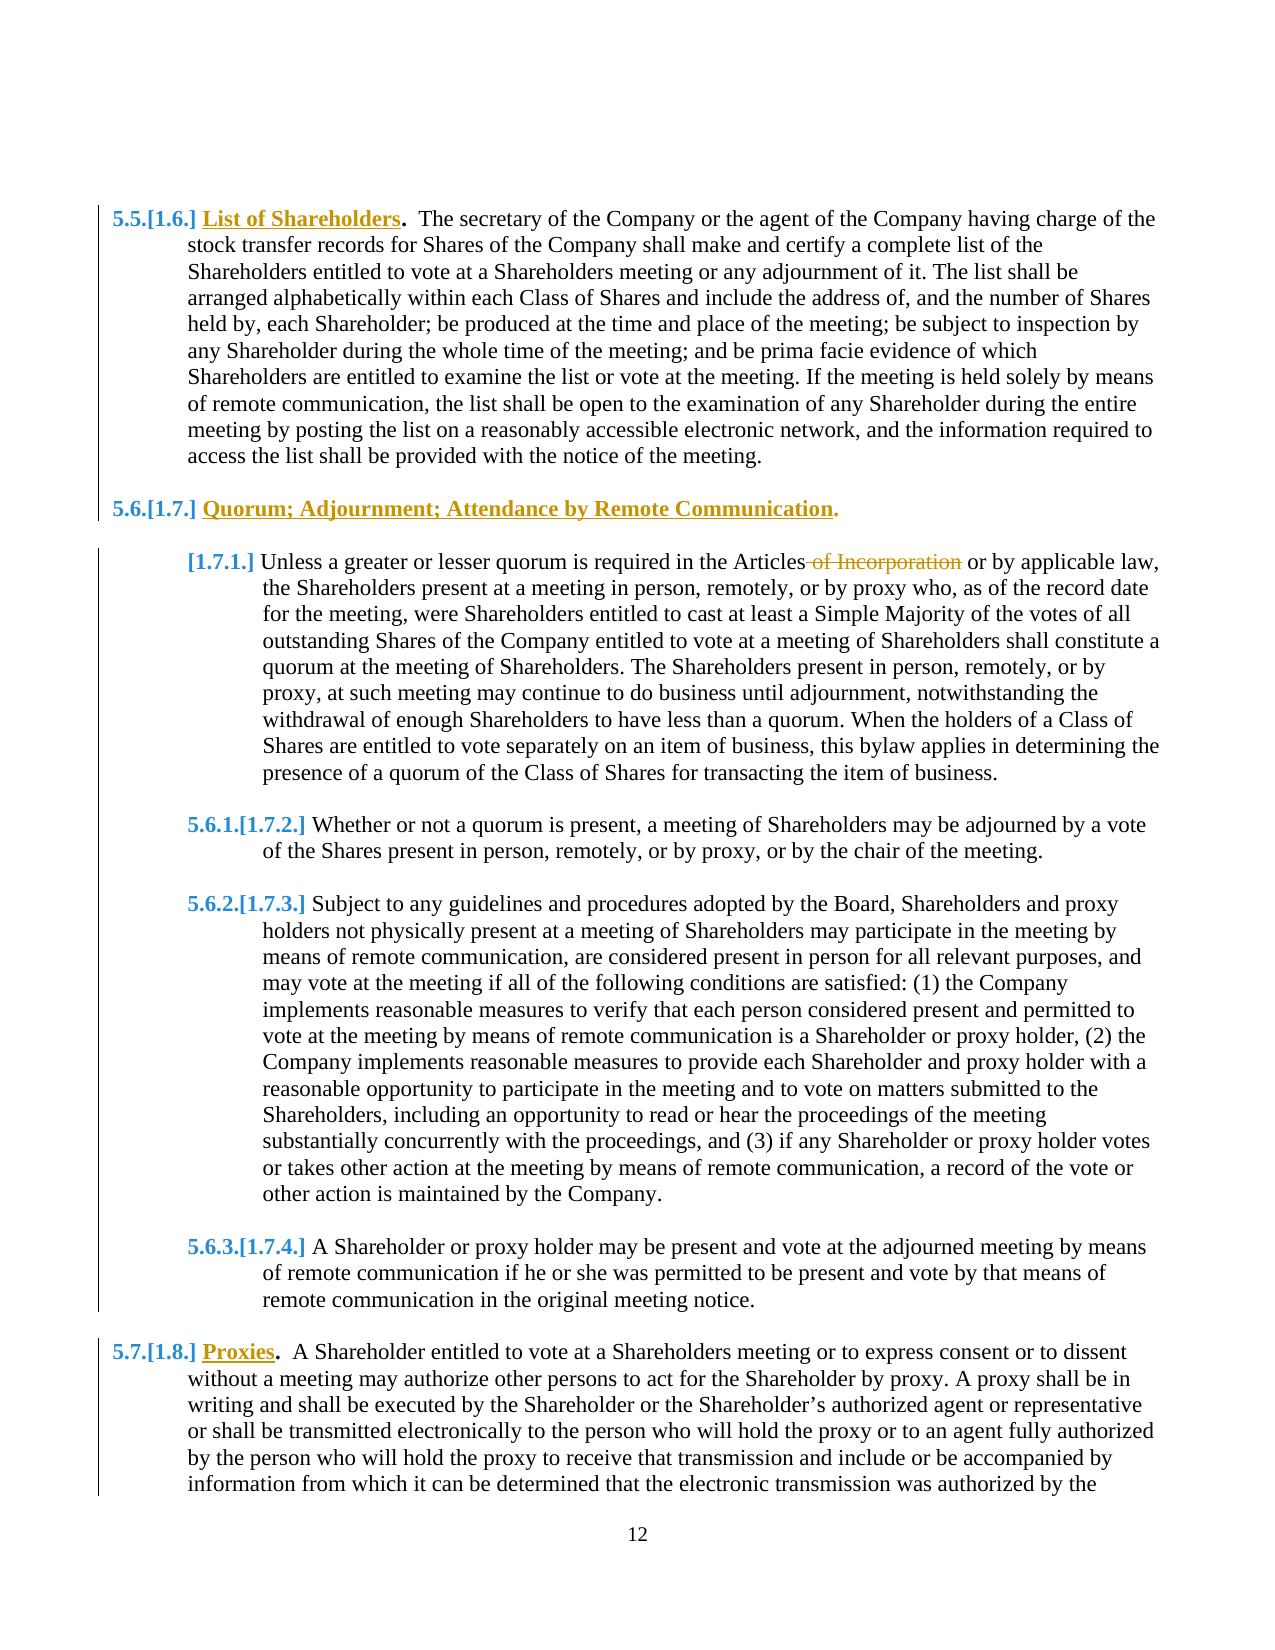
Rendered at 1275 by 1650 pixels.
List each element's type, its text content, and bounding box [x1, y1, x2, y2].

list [112, 1338, 1162, 1496]
list List of Shareholders. The secretary of the Company or the agent of the Company having charge of the stock transfer records for Shares of the Company shall make and certify a complete list of the Shareholders entitled to vote at a Shareholders meeting or any adjournment of it. The list shall be arranged alphabetically within each Class of Shares and include the address of, and the number of Shares held by, each Shareholder; be produced at the time and place of the meeting; be subject to inspection by any Shareholder during the whole time of the meeting; and be prima facie evidence of which Shareholders are entitled to examine the list or vote at the meeting. If the meeting is held solely by means of remote communication, the list shall be open to the examination of any Shareholder during the entire meeting by posting the list on a reasonably accessible electronic network, and the information required to access the list shall be provided with the notice of the meeting. [112, 205, 1162, 469]
list Whether or not a quorum is present, a meeting of Shareholders may be adjourned by a vote of the Shares present in person, remotely, or by proxy, or by the chair of the meeting. [187, 811, 1162, 864]
list Quorum; Adjournment; Attendance by Remote Communication. [112, 495, 1162, 521]
list A Shareholder or proxy holder may be present and vote at the adjourned meeting by means of remote communication if he or she was permitted to be present and vote by that means of remote communication in the original meeting notice. [187, 1233, 1162, 1312]
list Unless a greater or lesser quorum is required in the Articles or by applicable law, the Shareholders present at a meeting in person, remotely, or by proxy who, as of the record date for the meeting, were Shareholders entitled to cast at least a Simple Majority of the votes of all outstanding Shares of the Company entitled to vote at a meeting of Shareholders shall constitute a quorum at the meeting of Shareholders. The Shareholders present in person, remotely, or by proxy, at such meeting may continue to do business until adjournment, notwithstanding the withdrawal of enough Shareholders to have less than a quorum. When the holders of a Class of Shares are entitled to vote separately on an item of business, this bylaw applies in determining the presence of a quorum of the Class of Shares for transacting the item of business. [187, 548, 1162, 785]
list Subject to any guidelines and procedures adopted by the Board, Shareholders and proxy holders not physically present at a meeting of Shareholders may participate in the meeting by means of remote communication, are considered present in person for all relevant purposes, and may vote at the meeting if all of the following conditions are satisfied: (1) the Company implements reasonable measures to verify that each person considered present and permitted to vote at the meeting by means of remote communication is a Shareholder or proxy holder, (2) the Company implements reasonable measures to provide each Shareholder and proxy holder with a reasonable opportunity to participate in the meeting and to vote on matters submitted to the Shareholders, including an opportunity to read or hear the proceedings of the meeting substantially concurrently with the proceedings, and (3) if any Shareholder or proxy holder votes or takes other action at the meeting by means of remote communication, a record of the vote or other action is maintained by the Company. [187, 890, 1162, 1207]
